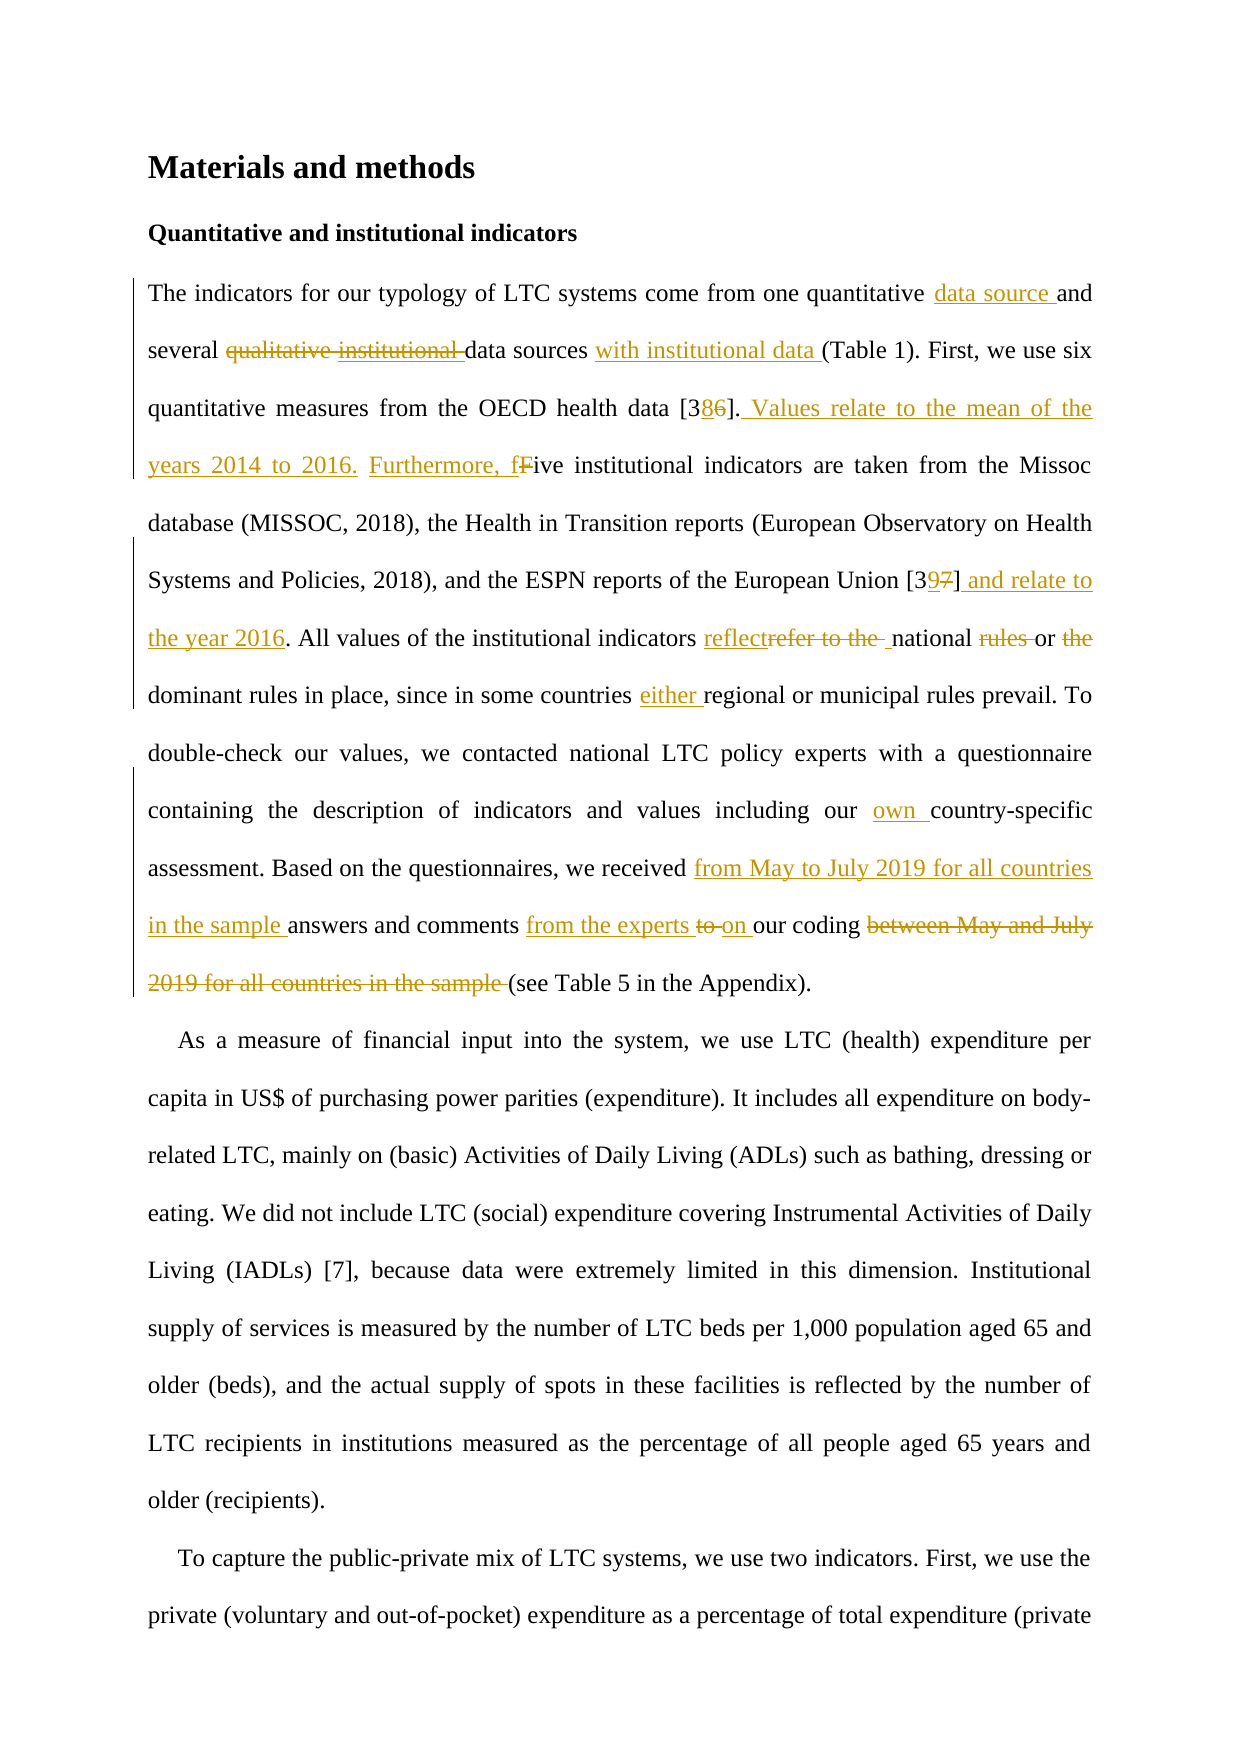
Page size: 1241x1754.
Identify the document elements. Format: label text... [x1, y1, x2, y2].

text The indicators for our typology of LTC systems come from one quantitative and several data sources (Table 1). First, we use six quantitative measures from the OECD health data [3]. ive institutional indicators are taken from the Missoc database (MISSOC, 2018), the Health in Transition reports (European Observatory on Health Systems and Policies, 2018), and the ESPN reports of the European Union [3]. All values of the institutional indicators national or dominant rules in place, since in some countries regional or municipal rules prevail. To double-check our values, we contacted national LTC policy experts with a questionnaire containing the description of indicators and values including our country-specific assessment. Based on the questionnaires, we received answers and comments our coding (see Table 5 in the Appendix). [148, 278, 1093, 997]
subtitle Materials and methods [148, 148, 974, 186]
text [148, 1543, 1093, 1629]
text As a measure of financial input into the system, we use LTC (health) expenditure per capita in US$ of purchasing power parities (expenditure). It includes all expenditure on body-related LTC, mainly on (basic) Activities of Daily Living (ADLs) such as bathing, dressing or eating. We did not include LTC (social) expenditure covering Instrumental Activities of Daily Living (IADLs) [7], because data were extremely limited in this dimension. Institutional supply of services is measured by the number of LTC beds per 1,000 population aged 65 and older (beds), and the actual supply of spots in these facilities is reflected by the number of LTC recipients in institutions measured as the percentage of all people aged 65 years and older (recipients). [148, 1026, 1093, 1514]
subtitle Quantitative and institutional indicators [148, 218, 974, 247]
